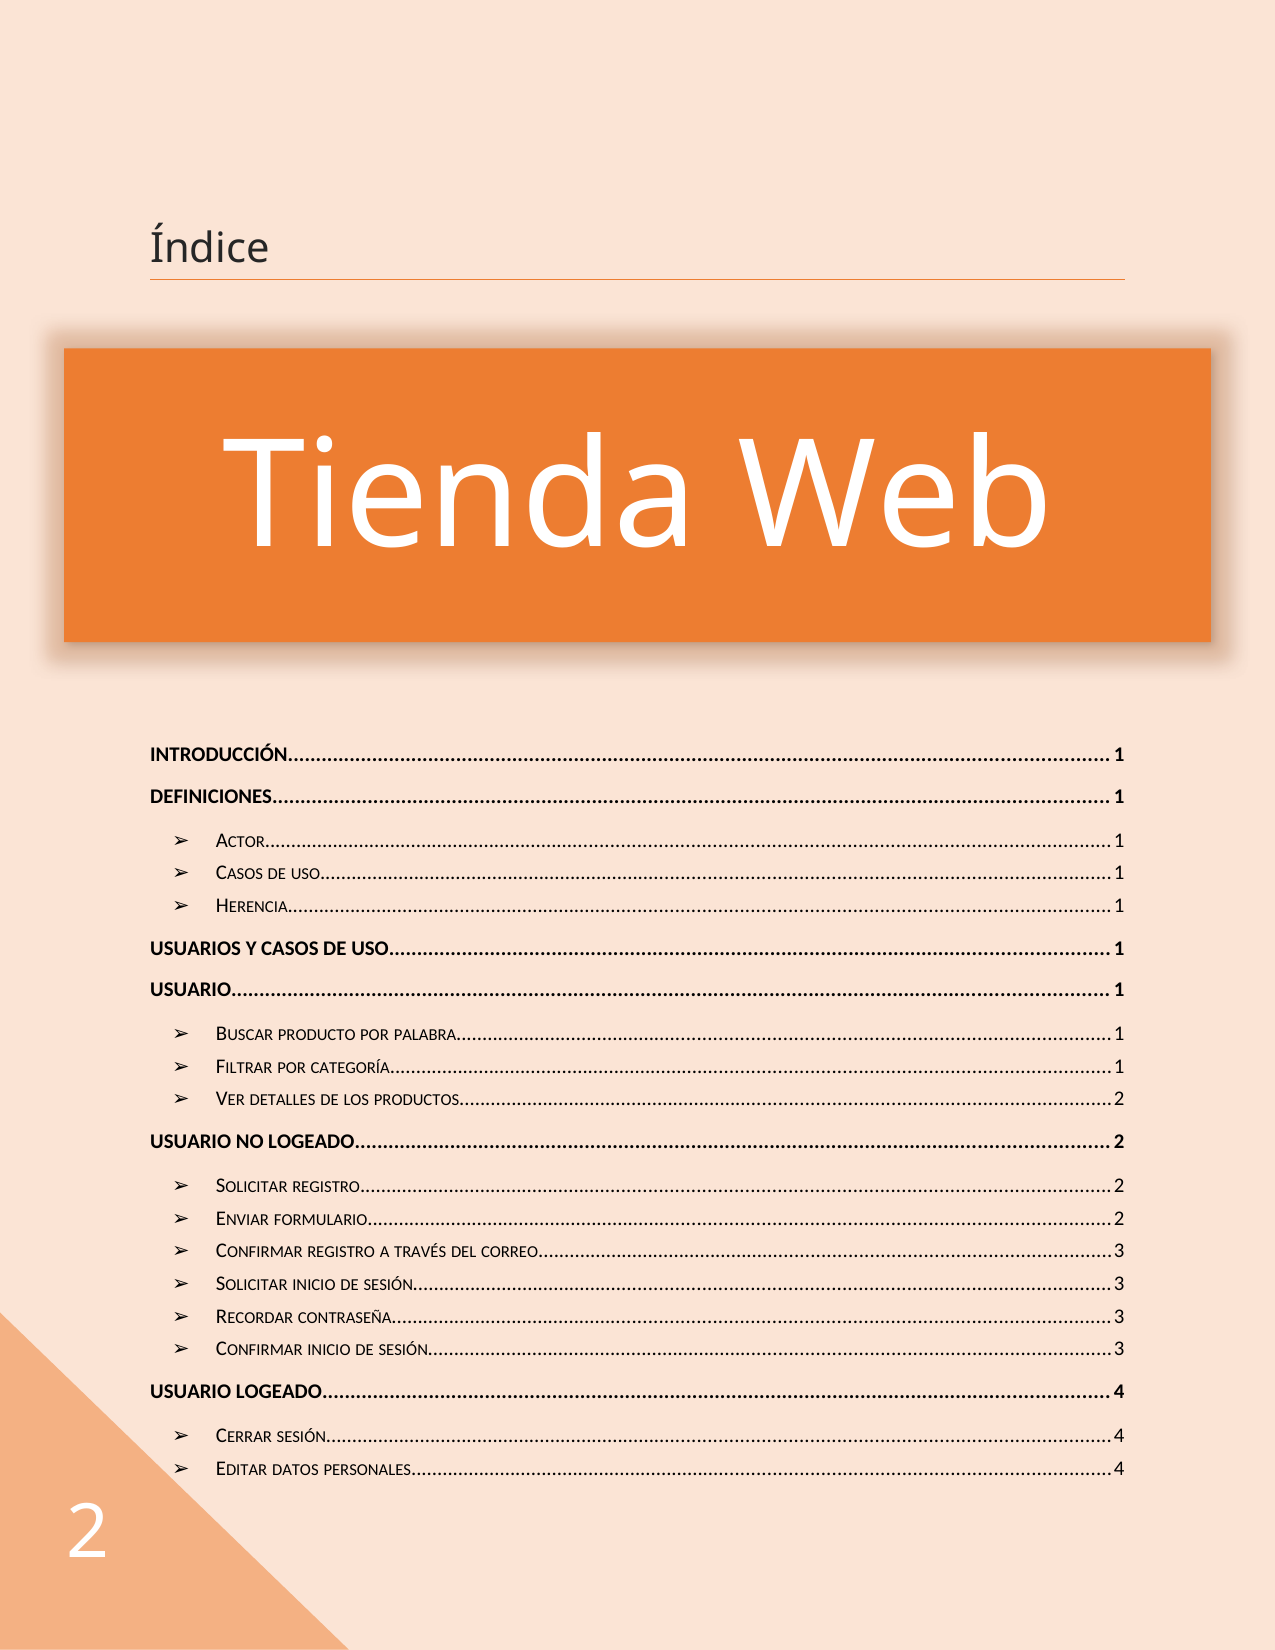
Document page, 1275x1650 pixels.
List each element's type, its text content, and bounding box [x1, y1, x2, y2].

text ➢ Editar datos personales 4 [172, 1453, 1125, 1481]
text ➢ Solicitar inicio de sesión 3 [172, 1268, 1125, 1297]
text ➢ Confirmar registro a través del correo 3 [172, 1236, 1125, 1264]
subtitle Índice [150, 218, 1125, 279]
text ➢ Buscar producto por palabra 1 [172, 1018, 1125, 1047]
text ➢ Herencia 1 [172, 890, 1125, 918]
text Usuarios y Casos de uso 1 [150, 935, 1125, 960]
text Definiciones 1 [150, 783, 1125, 808]
text ➢ Actor 1 [172, 825, 1125, 853]
text Introducción 1 [150, 741, 1125, 767]
text ➢ Recordar contraseña 3 [172, 1301, 1125, 1329]
text Usuario logeado 4 [150, 1378, 1125, 1404]
text ➢ Solicitar registro 2 [172, 1170, 1125, 1199]
text Usuario no logeado 2 [150, 1129, 1125, 1154]
text ➢ Confirmar inicio de sesión 3 [172, 1333, 1125, 1362]
text ➢ Casos de uso 1 [172, 857, 1125, 886]
text Usuario 1 [150, 977, 1125, 1002]
text ➢ Enviar formulario 2 [172, 1203, 1125, 1231]
text ➢ Filtrar por categoría 1 [172, 1051, 1125, 1079]
text ➢ Ver detalles de los productos 2 [172, 1083, 1125, 1112]
text ➢ Cerrar sesión 4 [172, 1420, 1125, 1448]
